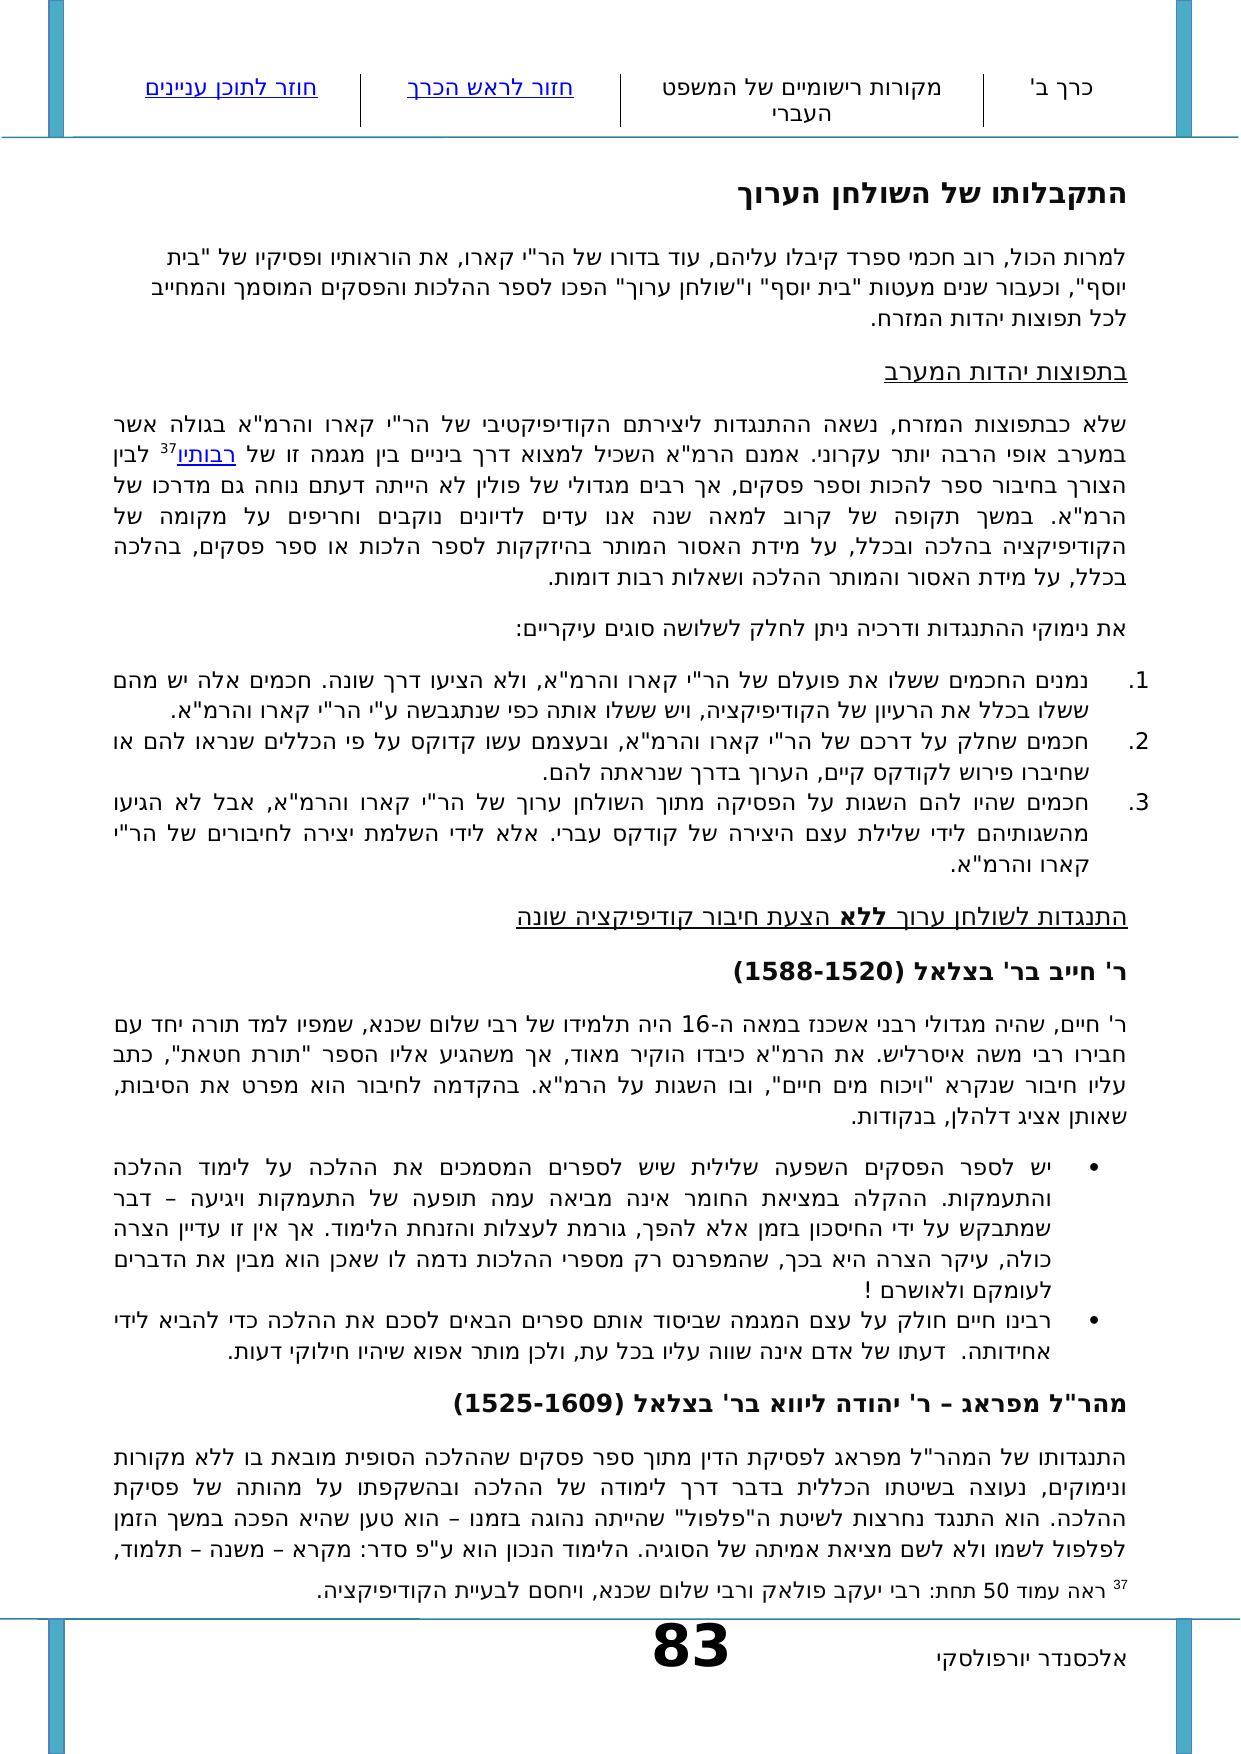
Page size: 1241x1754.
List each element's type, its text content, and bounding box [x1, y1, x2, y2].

list יש לספר הפסקים השפעה שלילית שיש לספרים המסמכים את ההלכה על לימוד ההלכה והתעמקות. ההקלה במציאת החומר אינה מביאה עמה תופעה של התעמקות ויגיעה – דבר שמתבקש על ידי החיסכון בזמן אלא להפך, גורמת לעצלות והזנחת הלימוד. אך אין זו עדיין הצרה כולה, עיקר הצרה היא בכך, שהמפרנס רק מספרי ההלכות נדמה לו שאכן הוא מבין את הדברים לעומקם ולאושרם ! [112, 1154, 1090, 1303]
text ר' חיים, שהיה מגדולי רבני אשכנז במאה ה-16 היה תלמידו של רבי שלום שכנא, שמפיו למד תורה יחד עם חבירו רבי משה איסרליש. את הרמ"א כיבדו הוקיר מאוד, אך משהגיע אליו הספר "תורת חטאת", כתב עליו חיבור שנקרא "ויכוח מים חיים", ובו השגות על הרמ"א. בהקדמה לחיבור הוא מפרט את הסיבות, שאותן אציג דלהלן, בנקודות. [112, 1011, 1128, 1129]
text בתפוצות יהדות המערב [112, 357, 1128, 386]
text ר' חייב בר' בצלאל (1588-1520) [112, 957, 1128, 986]
list רבינו חיים חולק על עצם המגמה שביסוד אותם ספרים הבאים לסכם את ההלכה כדי להביא לידי אחידותה. דעתו של אדם אינה שווה עליו בכל עת, ולכן מותר אפוא שיהיו חילוקי דעות. [112, 1307, 1090, 1365]
list חכמים שהיו להם השגות על הפסיקה מתוך השולחן ערוך של הר"י קארו והרמ"א, אבל לא הגיעו מהשגותיהם לידי שלילת עצם היצירה של קודקס עברי. אלא לידי השלמת יצירה לחיבורים של הר"י קארו והרמ"א. [112, 789, 1128, 877]
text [112, 1444, 1128, 1562]
list נמנים החכמים ששלו את פועלם של הר"י קארו והרמ"א, ולא הציעו דרך שונה. חכמים אלה יש מהם ששלו בכלל את הרעיון של הקודיפיקציה, ויש ששלו אותה כפי שנתגבשה ע"י הר"י קארו והרמ"א. [112, 667, 1128, 724]
text התנגדות לשולחן ערוך ללא הצעת חיבור קודיפיקציה שונה [112, 902, 1128, 931]
text למרות הכול, רוב חכמי ספרד קיבלו עליהם, עוד בדורו של הר"י קארו, את הוראותיו ופסיקיו של "בית יוסף", וכעבור שנים מעטות "בית יוסף" ו"שולחן ערוך" הפכו לספר ההלכות והפסקים המוסמך והמחייב לכל תפוצות יהדות המזרח. [112, 244, 1128, 332]
text שלא כבתפוצות המזרח, נשאה ההתנגדות ליצירתם הקודיפיקטיבי של הר"י קארו והרמ"א בגולה אשר במערב אופי הרבה יותר עקרוני. אמנם הרמ"א השכיל למצוא דרך ביניים בין מגמה זו של רבותיו לבין הצורך בחיבור ספר להכות וספר פסקים, אך רבים מגדולי של פולין לא הייתה דעתם נוחה גם מדרכו של הרמ"א. במשך תקופה של קרוב למאה שנה אנו עדים לדיונים נוקבים וחריפים על מקומה של הקודיפיקציה בהלכה ובכלל, על מידת האסור המותר בהיזקקות לספר הלכות או ספר פסקים, בהלכה בכלל, על מידת האסור והמותר ההלכה ושאלות רבות דומות. [112, 411, 1128, 591]
text את נימוקי ההתנגדות ודרכיה ניתן לחלק לשלושה סוגים עיקריים: [112, 616, 1128, 642]
subtitle התקבלותו של השולחן הערוך [112, 176, 1128, 240]
text מהר"ל מפראג – ר' יהודה ליווא בר' בצלאל (1525-1609) [112, 1389, 1128, 1419]
list חכמים שחלק על דרכם של הר"י קארו והרמ"א, ובעצמם עשו קדוקס על פי הכללים שנראו להם או שחיברו פירוש לקודקס קיים, הערוך בדרך שנראתה להם. [112, 728, 1128, 786]
